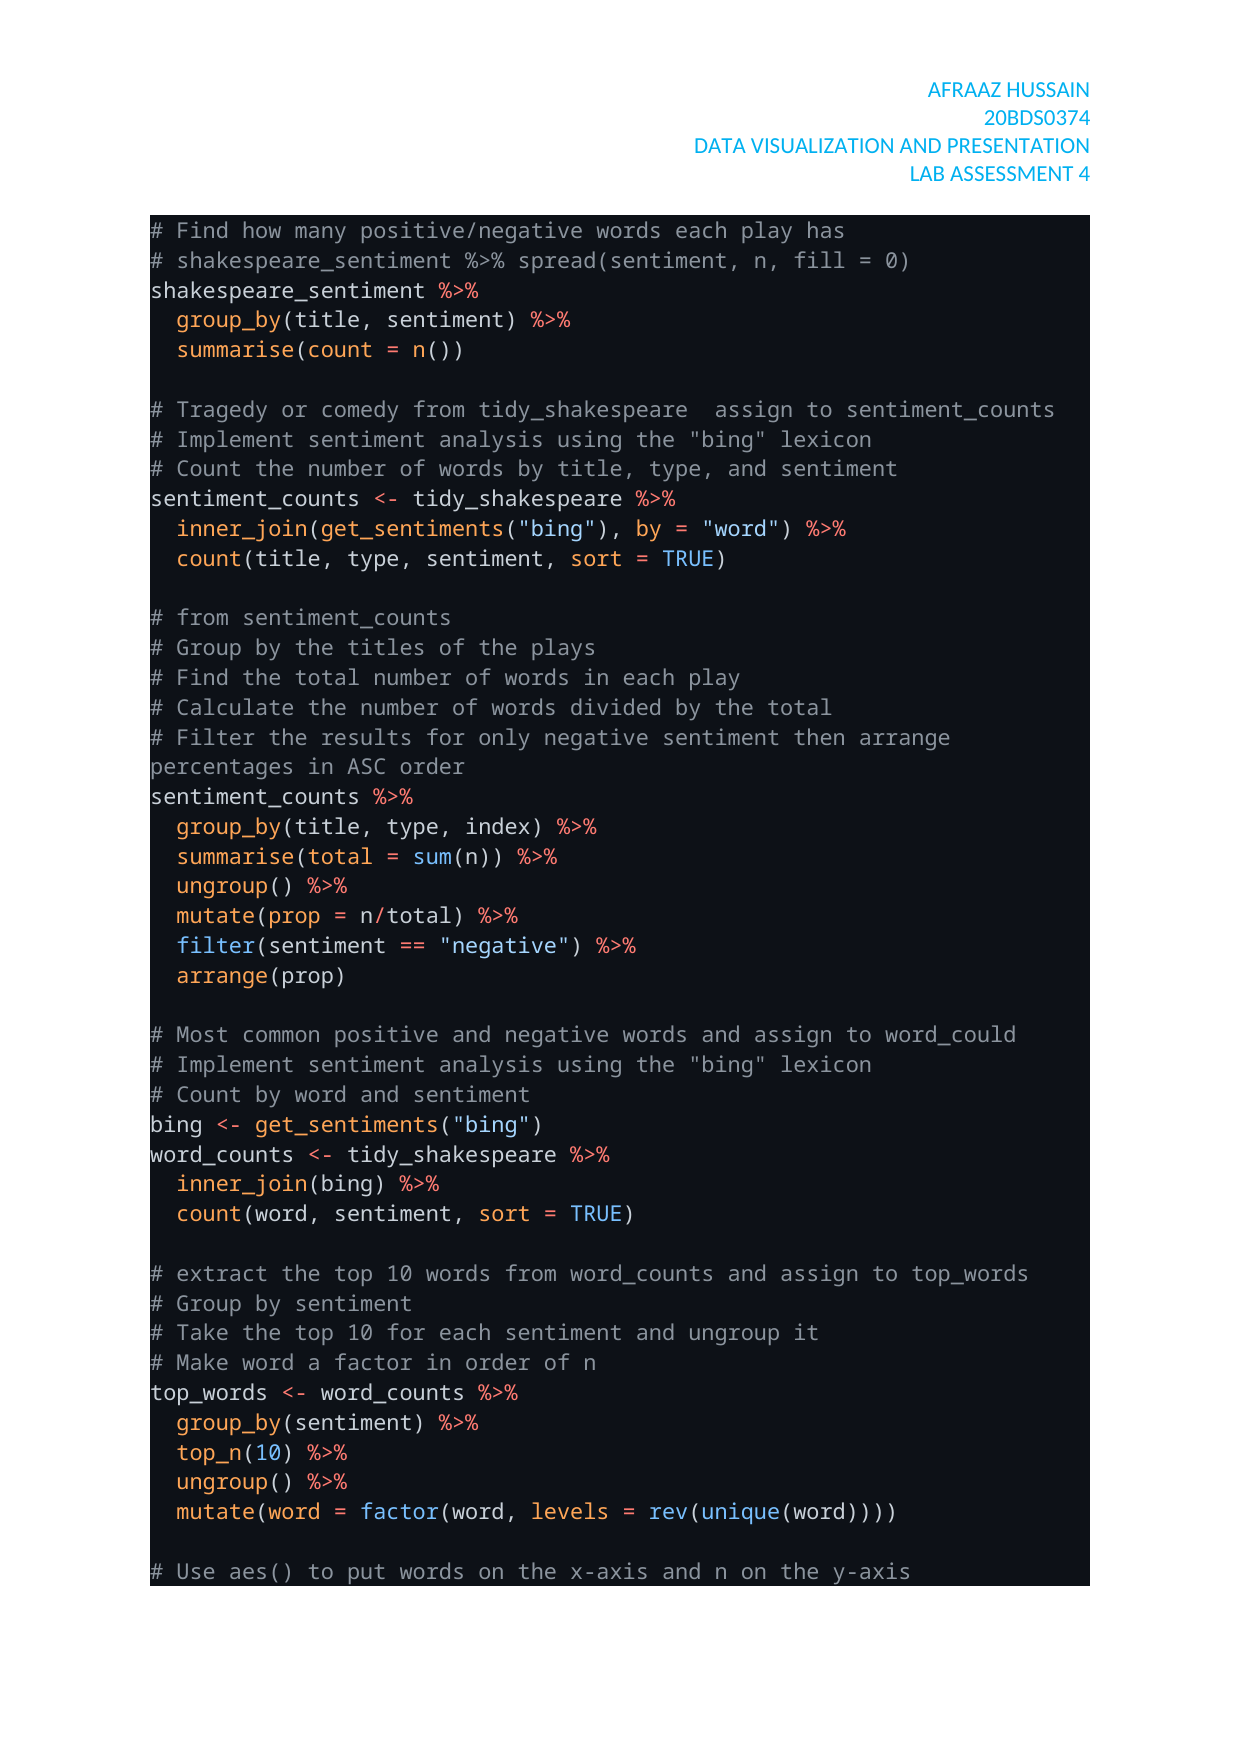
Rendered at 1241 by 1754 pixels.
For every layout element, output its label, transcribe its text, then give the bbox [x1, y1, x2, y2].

text summarise(total = sum(n)) %>% [150, 841, 1090, 871]
text count(title, type, sentiment, sort = TRUE) [150, 543, 1090, 573]
text # Implement sentiment analysis using the "bing" lexicon [150, 424, 1090, 453]
text shakespeare_sentiment %>% [150, 275, 1090, 304]
text mutate(word = factor(word, levels = rev(unique(word)))) [150, 1496, 1090, 1526]
text group_by(title, sentiment) %>% [150, 304, 1090, 334]
text top_n(10) %>% [150, 1437, 1090, 1466]
text arrange(prop) [150, 960, 1090, 990]
text # Use aes() to put words on the x-axis and n on the y-axis [150, 1556, 1090, 1586]
text filter(sentiment == "negative") %>% [150, 930, 1090, 960]
text ungroup() %>% [150, 871, 1090, 900]
text # from sentiment_counts [150, 602, 1090, 632]
text # Take the top 10 for each sentiment and ungroup it [150, 1317, 1090, 1347]
text # Calculate the number of words divided by the total [150, 692, 1090, 722]
text # Group by sentiment [150, 1288, 1090, 1317]
text # Implement sentiment analysis using the "bing" lexicon [150, 1049, 1090, 1079]
text bing <- get_sentiments("bing") [150, 1109, 1090, 1139]
text # extract the top 10 words from word_counts and assign to top_words [150, 1258, 1090, 1288]
text count(word, sentiment, sort = TRUE) [150, 1198, 1090, 1228]
text # Most common positive and negative words and assign to word_could [150, 1019, 1090, 1049]
text sentiment_counts <- tidy_shakespeare %>% [150, 483, 1090, 513]
text ungroup() %>% [150, 1466, 1090, 1496]
text inner_join(bing) %>% [150, 1168, 1090, 1198]
text group_by(sentiment) %>% [150, 1407, 1090, 1437]
text summarise(count = n()) [150, 334, 1090, 364]
text # shakespeare_sentiment %>% spread(sentiment, n, fill = 0) [150, 245, 1090, 275]
text # Find how many positive/negative words each play has [150, 215, 1090, 245]
text # Make word a factor in order of n [150, 1347, 1090, 1377]
text # Find the total number of words in each play [150, 662, 1090, 692]
text sentiment_counts %>% [150, 781, 1090, 811]
text # Tragedy or comedy from tidy_shakespeare assign to sentiment_counts [150, 394, 1090, 424]
text inner_join(get_sentiments("bing"), by = "word") %>% [150, 513, 1090, 543]
text top_words <- word_counts %>% [150, 1377, 1090, 1407]
text word_counts <- tidy_shakespeare %>% [150, 1139, 1090, 1168]
text # Group by the titles of the plays [150, 632, 1090, 662]
text mutate(prop = n/total) %>% [150, 900, 1090, 930]
text # Filter the results for only negative sentiment then arrange percentages in ASC order [150, 722, 1090, 781]
text group_by(title, type, index) %>% [150, 811, 1090, 841]
text # Count the number of words by title, type, and sentiment [150, 453, 1090, 483]
text # Count by word and sentiment [150, 1079, 1090, 1109]
